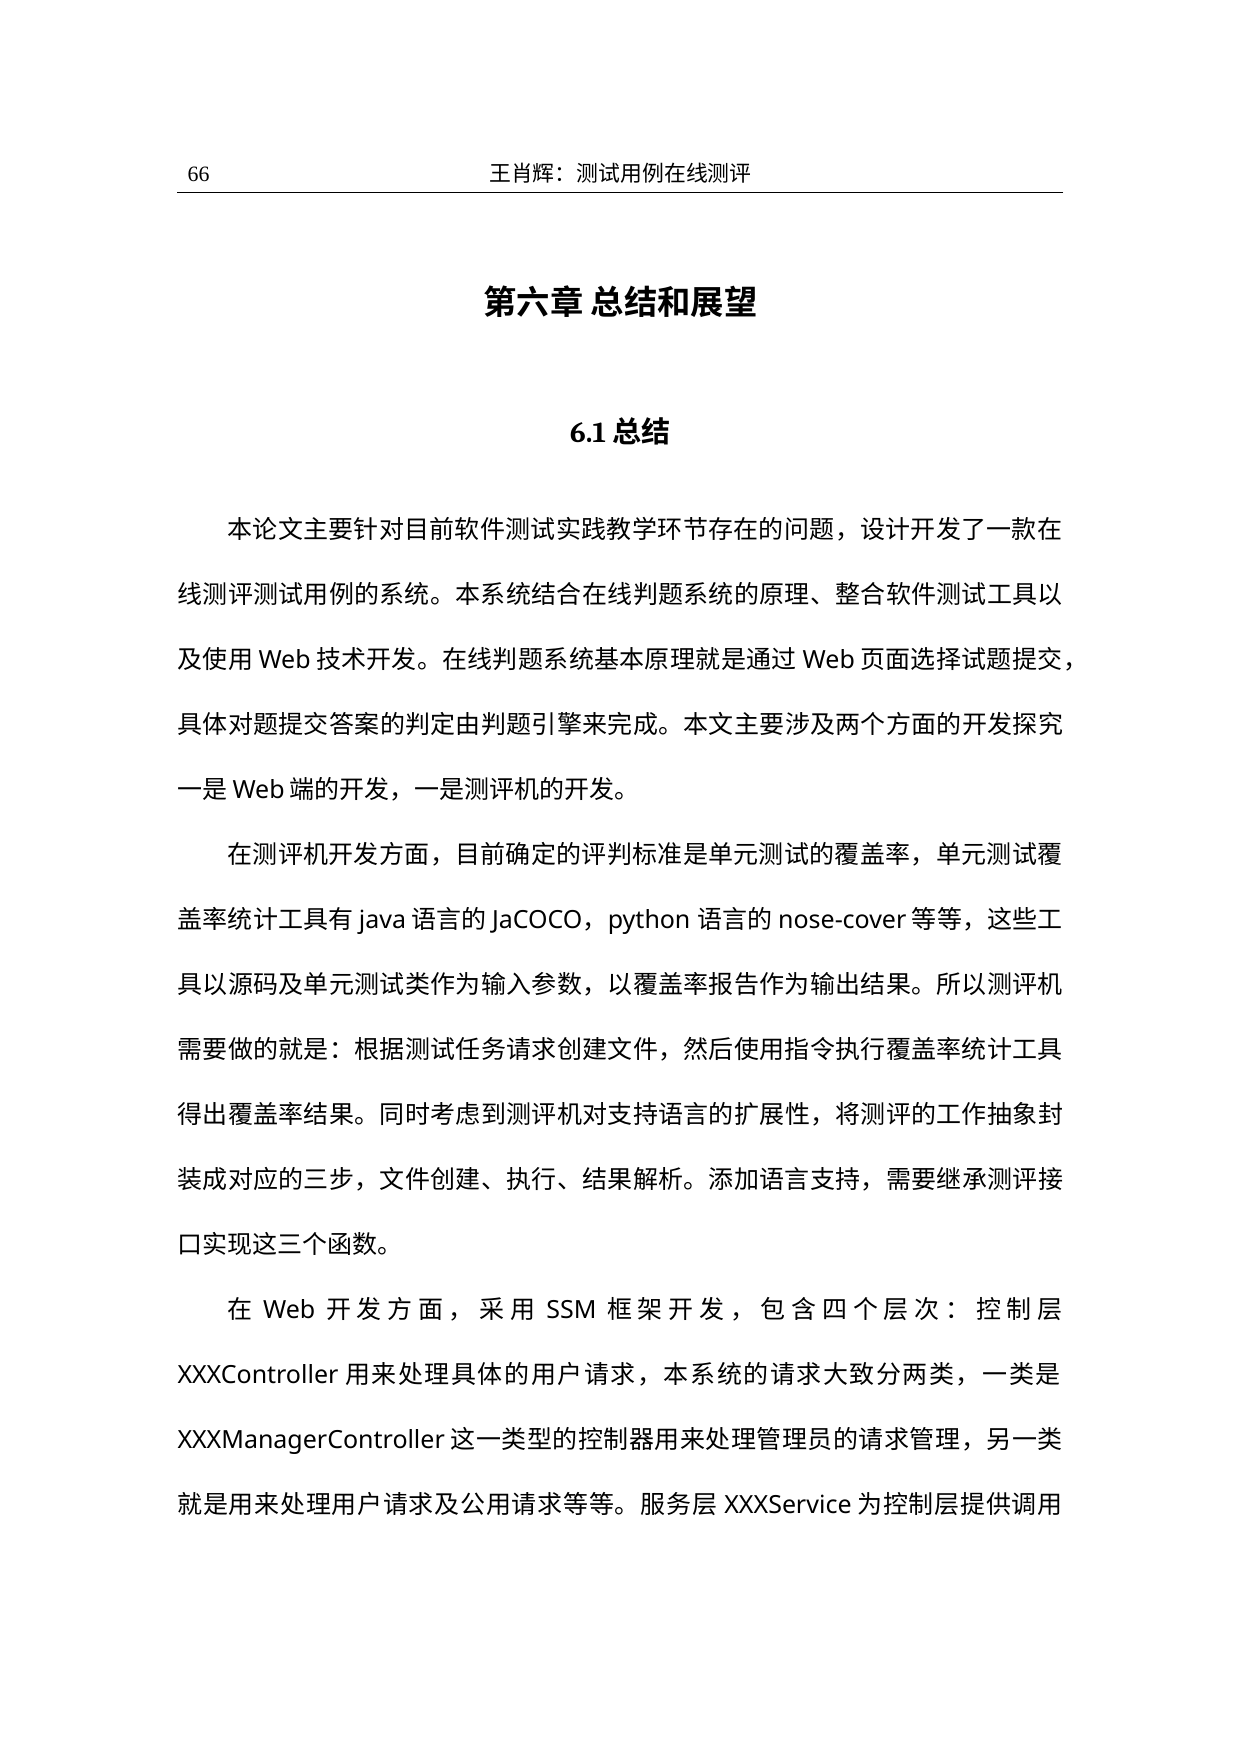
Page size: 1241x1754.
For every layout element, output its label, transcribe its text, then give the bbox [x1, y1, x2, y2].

text 本论文主要针对目前软件测试实践教学环节存在的问题，设计开发了一款在线测评测试用例的系统。本系统结合在线判题系统的原理、整合软件测试工具以及使用Web技术开发。在线判题系统基本原理就是通过Web页面选择试题提交，具体对题提交答案的判定由判题引擎来完成。本文主要涉及两个方面的开发探究，一是Web端的开发，一是测评机的开发。 [177, 495, 1063, 820]
subtitle 总结 [177, 397, 1063, 462]
subtitle 总结和展望 [177, 267, 1063, 332]
text 在测评机开发方面，目前确定的评判标准是单元测试的覆盖率，单元测试覆盖率统计工具有java语言的JaCOCO，python 语言的nose-cover等等，这些工具以源码及单元测试类作为输入参数，以覆盖率报告作为输出结果。所以测评机需要做的就是：根据测试任务请求创建文件，然后使用指令执行覆盖率统计工具，得出覆盖率结果。同时考虑到测评机对支持语言的扩展性，将测评的工作抽象封装成对应的三步，文件创建、执行、结果解析。添加语言支持，需要继承测评接口实现这三个函数。 [177, 820, 1063, 1275]
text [177, 1275, 1063, 1535]
